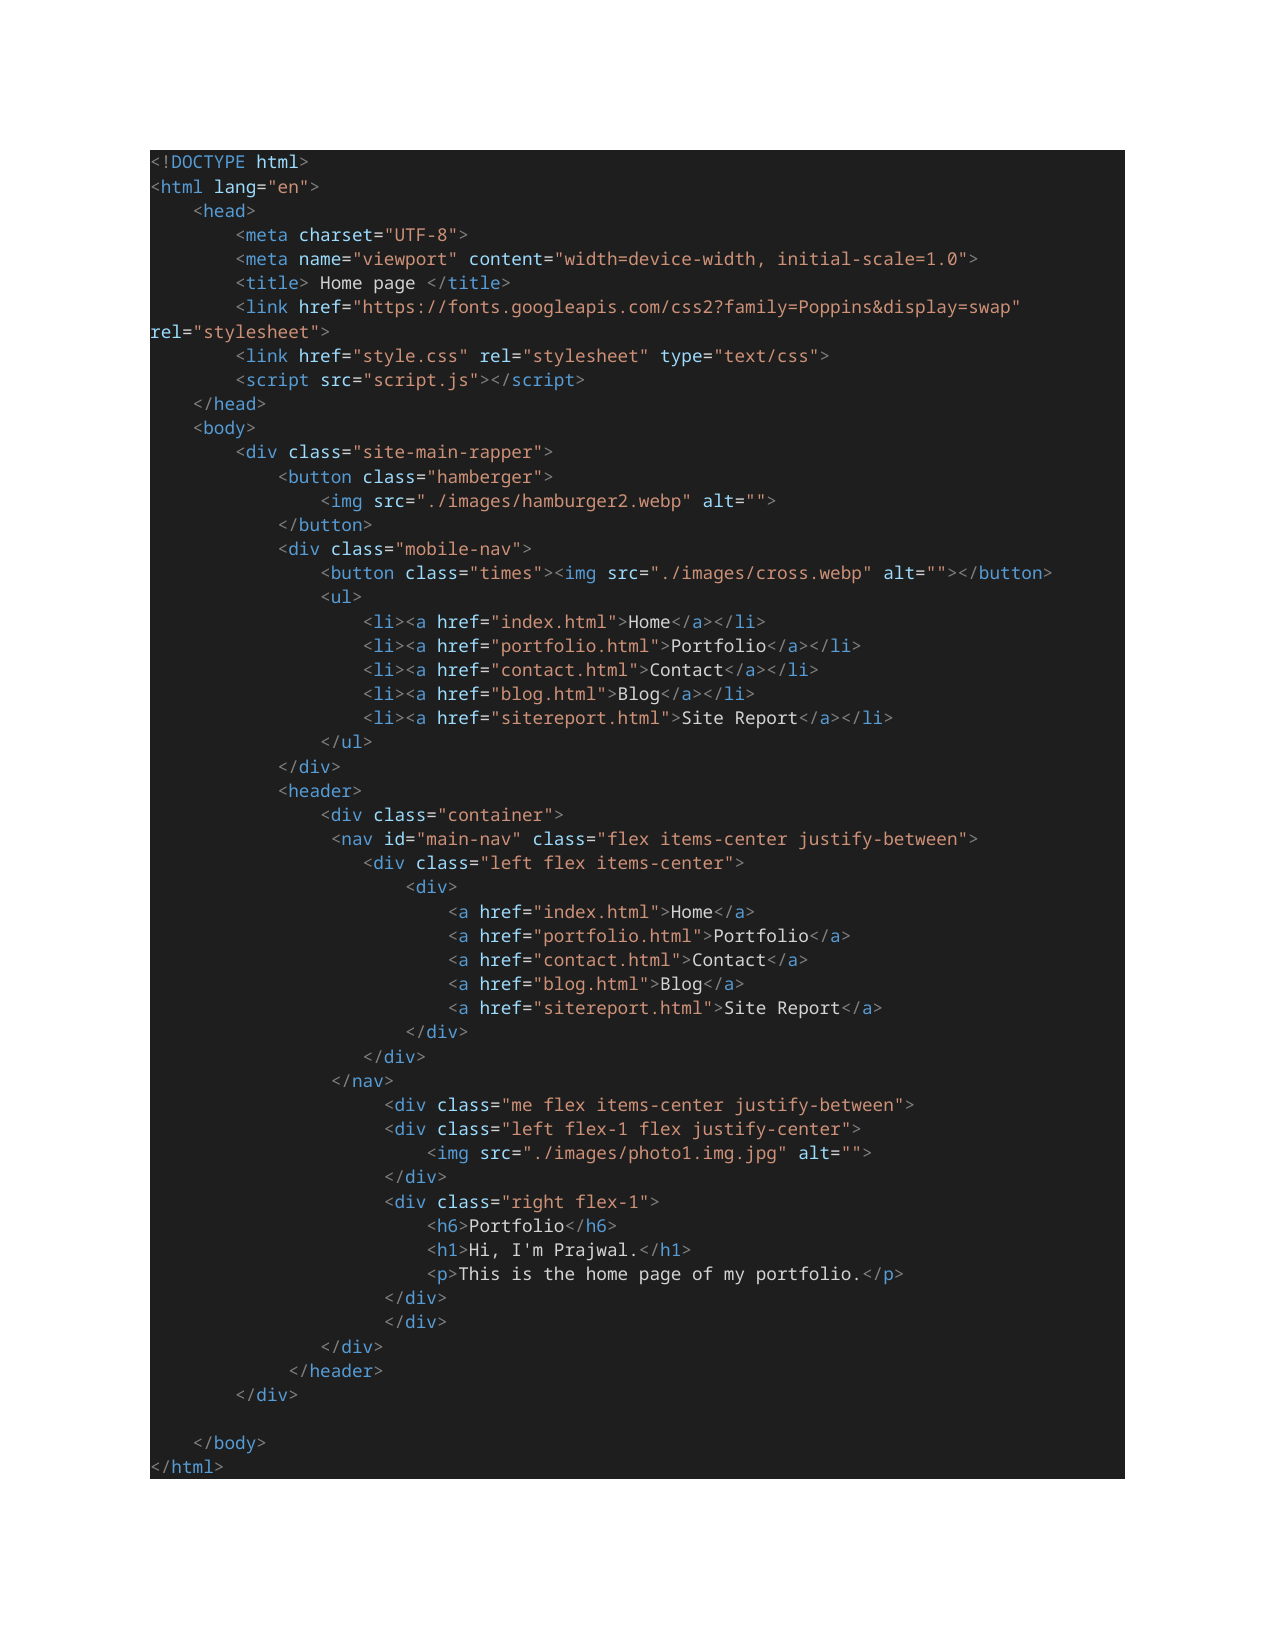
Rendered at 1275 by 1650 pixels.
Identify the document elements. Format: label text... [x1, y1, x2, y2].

text <a href="portfolio.html">Portfolio</a> [150, 923, 1125, 947]
text <title> Home page </title> [150, 271, 1125, 295]
text <div class="me flex items-center justify-between"> [150, 1092, 1125, 1117]
text <a href="contact.html">Contact</a> [150, 947, 1125, 972]
text <li><a href="index.html">Home</a></li> [150, 609, 1125, 633]
text </button> [150, 512, 1125, 537]
text <meta charset="UTF-8"> [150, 222, 1125, 247]
text <button class="times"><img src="./images/cross.webp" alt=""></button> [150, 561, 1125, 585]
text <ul> [150, 585, 1125, 609]
text <a href="index.html">Home</a> [150, 899, 1125, 923]
text <p>This is the home page of my portfolio.</p> [150, 1262, 1125, 1286]
text </div> [150, 1165, 1125, 1189]
text <div class="right flex-1"> [150, 1189, 1125, 1213]
text <img src="./images/photo1.img.jpg" alt=""> [150, 1141, 1125, 1165]
text <div class="container"> [150, 802, 1125, 827]
text </body> [150, 1431, 1125, 1455]
text <!DOCTYPE html> [150, 150, 1125, 174]
text </div> [150, 1044, 1125, 1068]
text <button class="hamberger"> [150, 464, 1125, 488]
text <li><a href="contact.html">Contact</a></li> [150, 657, 1125, 682]
text </head> [150, 392, 1125, 416]
text </div> [150, 754, 1125, 778]
text <li><a href="sitereport.html">Site Report</a></li> [150, 706, 1125, 730]
text <div class="left flex items-center"> [150, 851, 1125, 875]
text </div> [150, 1382, 1125, 1407]
text <li><a href="blog.html">Blog</a></li> [150, 682, 1125, 706]
text <nav id="main-nav" class="flex items-center justify-between"> [150, 827, 1125, 851]
text <link href="style.css" rel="stylesheet" type="text/css"> [150, 343, 1125, 367]
text <meta name="viewport" content="width=device-width, initial-scale=1.0"> [150, 247, 1125, 271]
text <header> [150, 778, 1125, 802]
text <div class="left flex-1 flex justify-center"> [150, 1117, 1125, 1141]
text </div> [150, 1334, 1125, 1358]
text <body> [150, 416, 1125, 440]
text </div> [150, 1286, 1125, 1310]
text </ul> [150, 730, 1125, 754]
text <div class="mobile-nav"> [150, 537, 1125, 561]
text </div> [150, 1020, 1125, 1044]
text <h1>Hi, I'm Prajwal.</h1> [150, 1237, 1125, 1262]
text <head> [150, 198, 1125, 222]
text </html> [150, 1455, 1125, 1479]
text <div class="site-main-rapper"> [150, 440, 1125, 464]
text <div> [150, 875, 1125, 899]
text <a href="sitereport.html">Site Report</a> [150, 996, 1125, 1020]
text <html lang="en"> [150, 174, 1125, 198]
text <link href="https://fonts.googleapis.com/css2?family=Poppins&display=swap" rel="stylesheet"> [150, 295, 1125, 343]
text </header> [150, 1358, 1125, 1382]
text <img src="./images/hamburger2.webp" alt=""> [150, 488, 1125, 512]
text </div> [150, 1310, 1125, 1334]
text <li><a href="portfolio.html">Portfolio</a></li> [150, 633, 1125, 657]
text <a href="blog.html">Blog</a> [150, 972, 1125, 996]
text </nav> [150, 1068, 1125, 1092]
text <script src="script.js"></script> [150, 367, 1125, 392]
text <h6>Portfolio</h6> [150, 1213, 1125, 1237]
